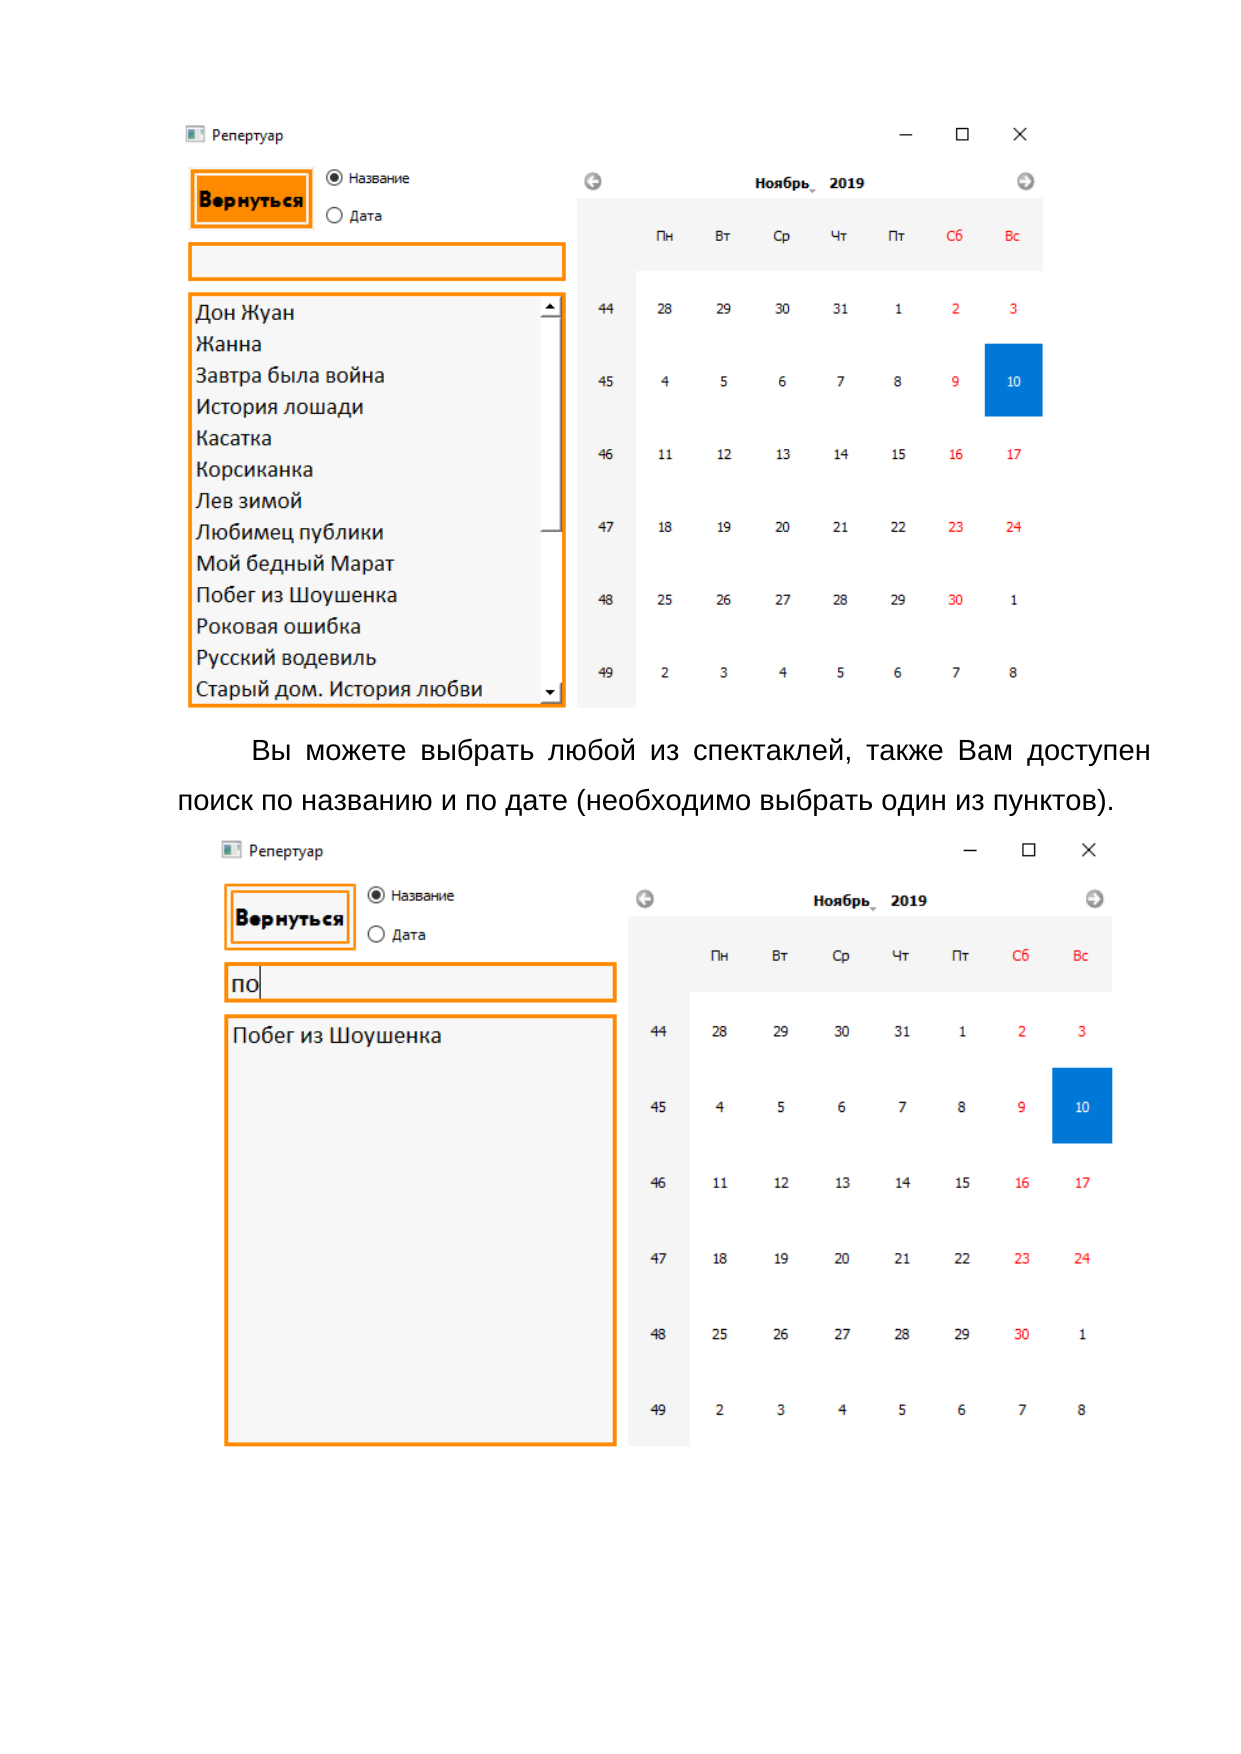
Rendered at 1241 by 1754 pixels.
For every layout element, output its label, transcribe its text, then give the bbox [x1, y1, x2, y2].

picture [214, 833, 1115, 1453]
text Вы можете выбрать любой из спектаклей, также Вам доступен поиск по названию и по дате (необходимо выбрать один из пунктов). [177, 733, 1152, 816]
picture [177, 118, 1049, 714]
